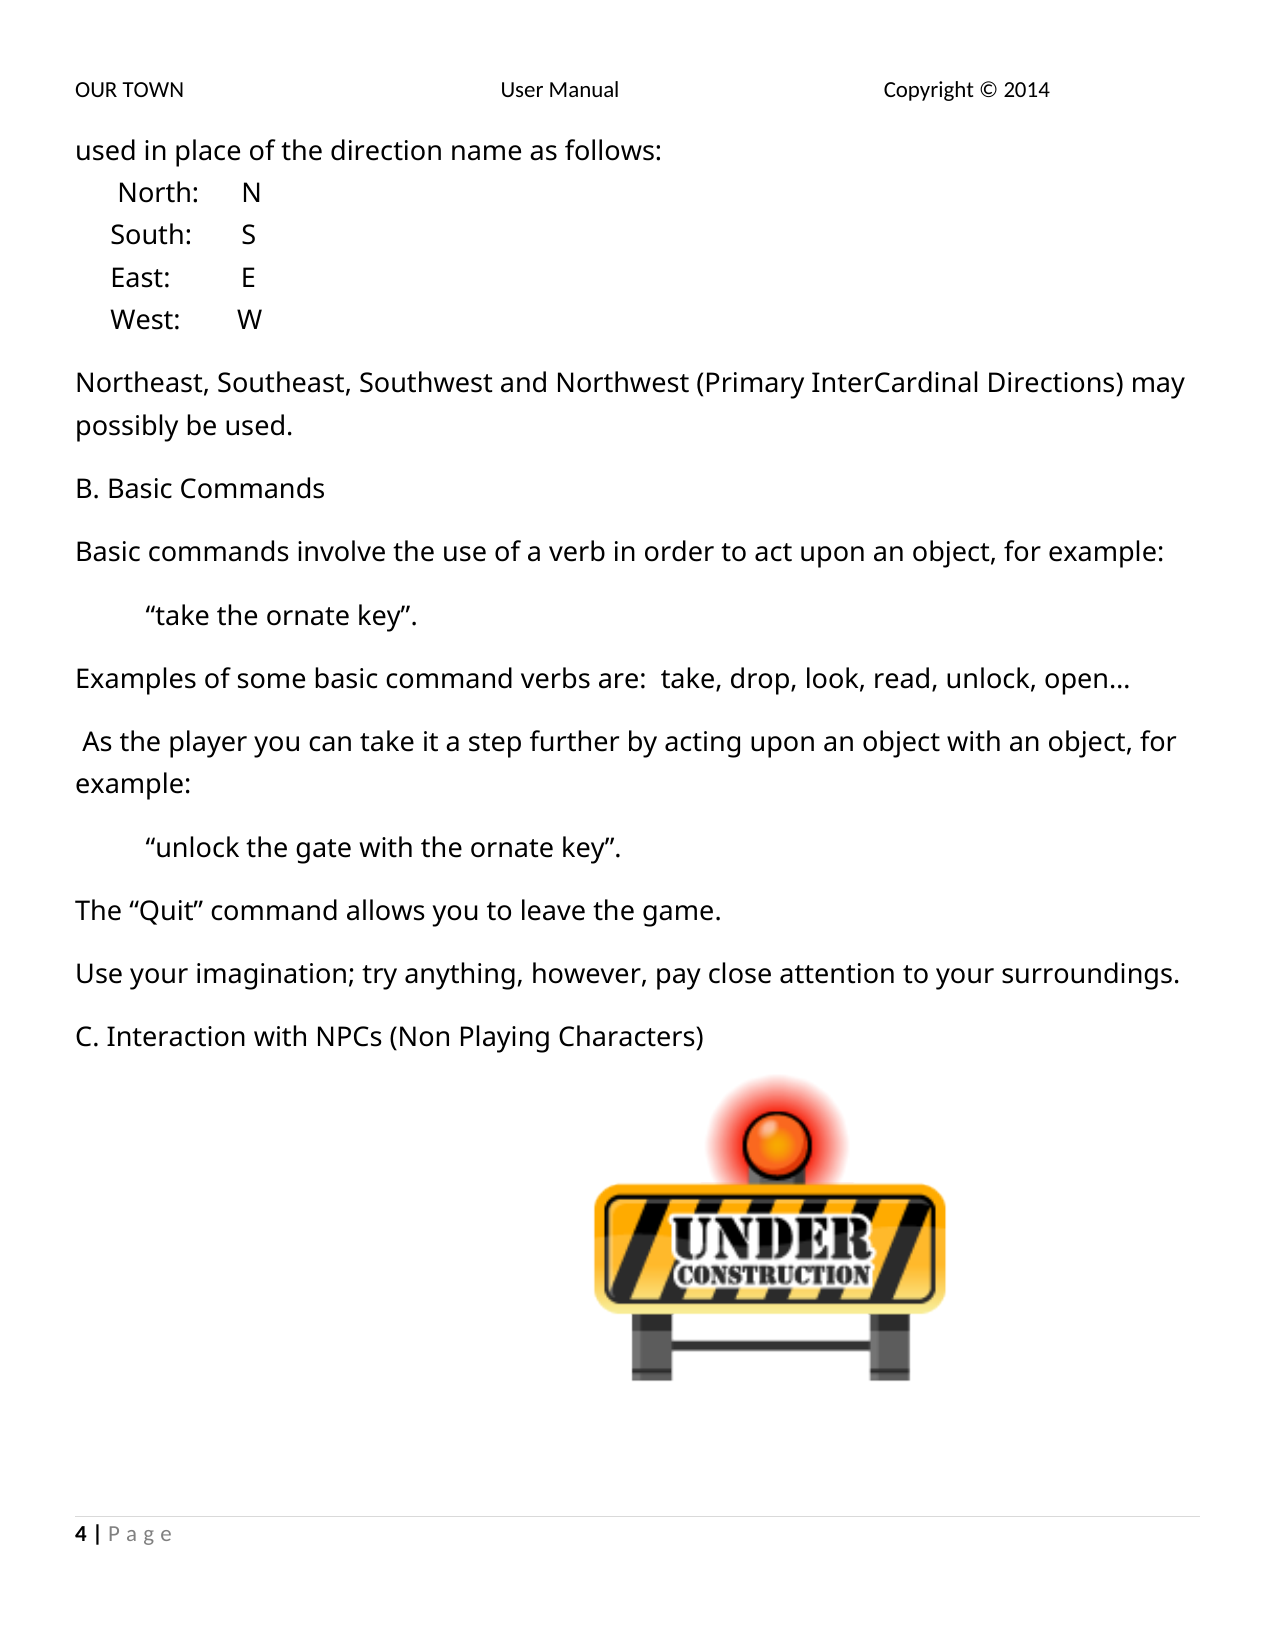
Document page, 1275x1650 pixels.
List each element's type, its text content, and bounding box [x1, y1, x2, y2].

picture [582, 1060, 959, 1392]
text “take the ornate key”. [75, 596, 1200, 633]
text B. Basic Commands [75, 469, 1200, 506]
text Examples of some basic command verbs are: take, drop, look, read, unlock, open… [75, 659, 1200, 696]
text As the player you can take it a step further by acting upon an object with an object, for example: [75, 722, 1200, 802]
text Use your imagination; try anything, however, pay close attention to your surroundings. [75, 954, 1200, 991]
text The “Quit” command allows you to leave the game. [75, 891, 1200, 928]
text “unlock the gate with the ornate key”. [75, 828, 1200, 865]
text Basic commands involve the use of a verb in order to act upon an object, for example: [75, 533, 1200, 569]
text Northeast, Southeast, Southwest and Northwest (Primary InterCardinal Directions) may possibly be used. [75, 364, 1200, 443]
